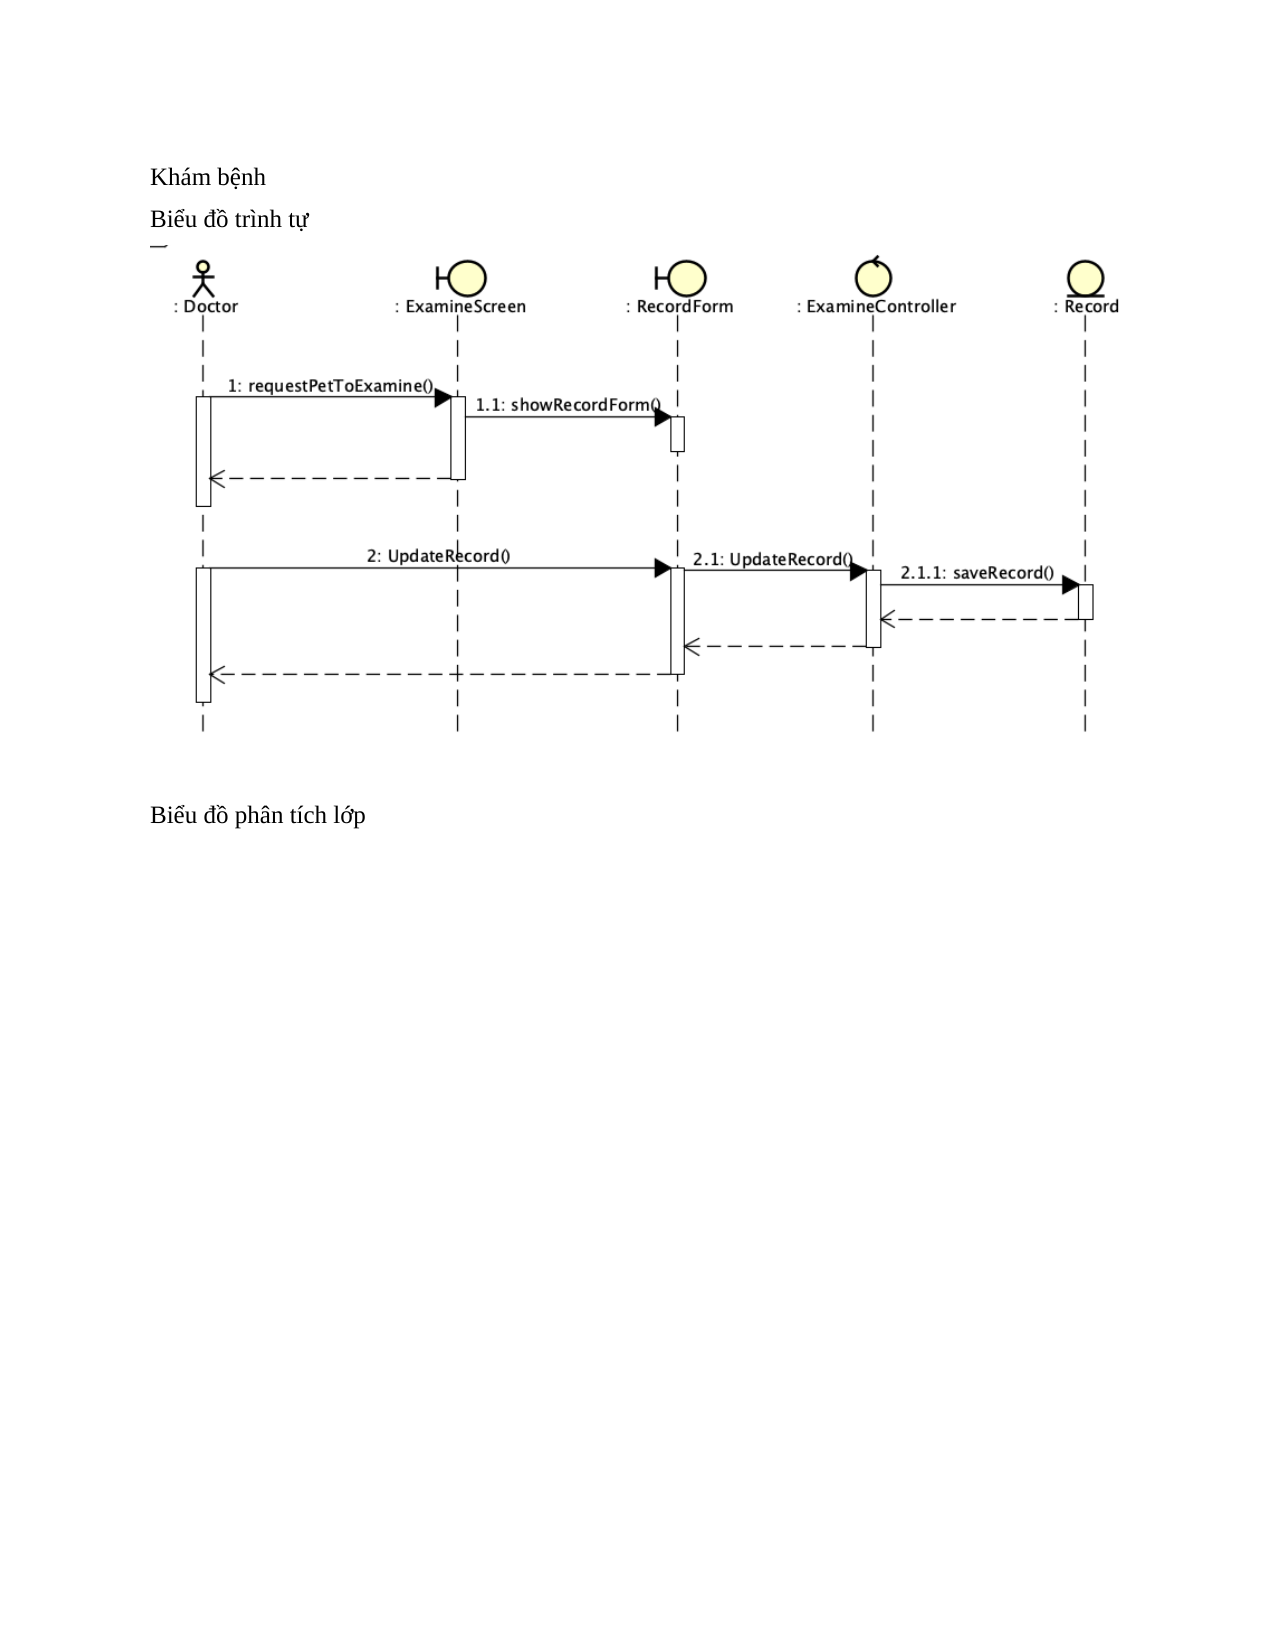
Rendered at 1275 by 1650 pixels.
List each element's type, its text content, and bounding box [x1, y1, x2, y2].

text Biểu đồ phân tích lớp [150, 800, 1125, 828]
text Biểu đồ trình tự [150, 204, 1125, 232]
picture [150, 245, 1125, 788]
text Khám bệnh [150, 162, 1125, 191]
